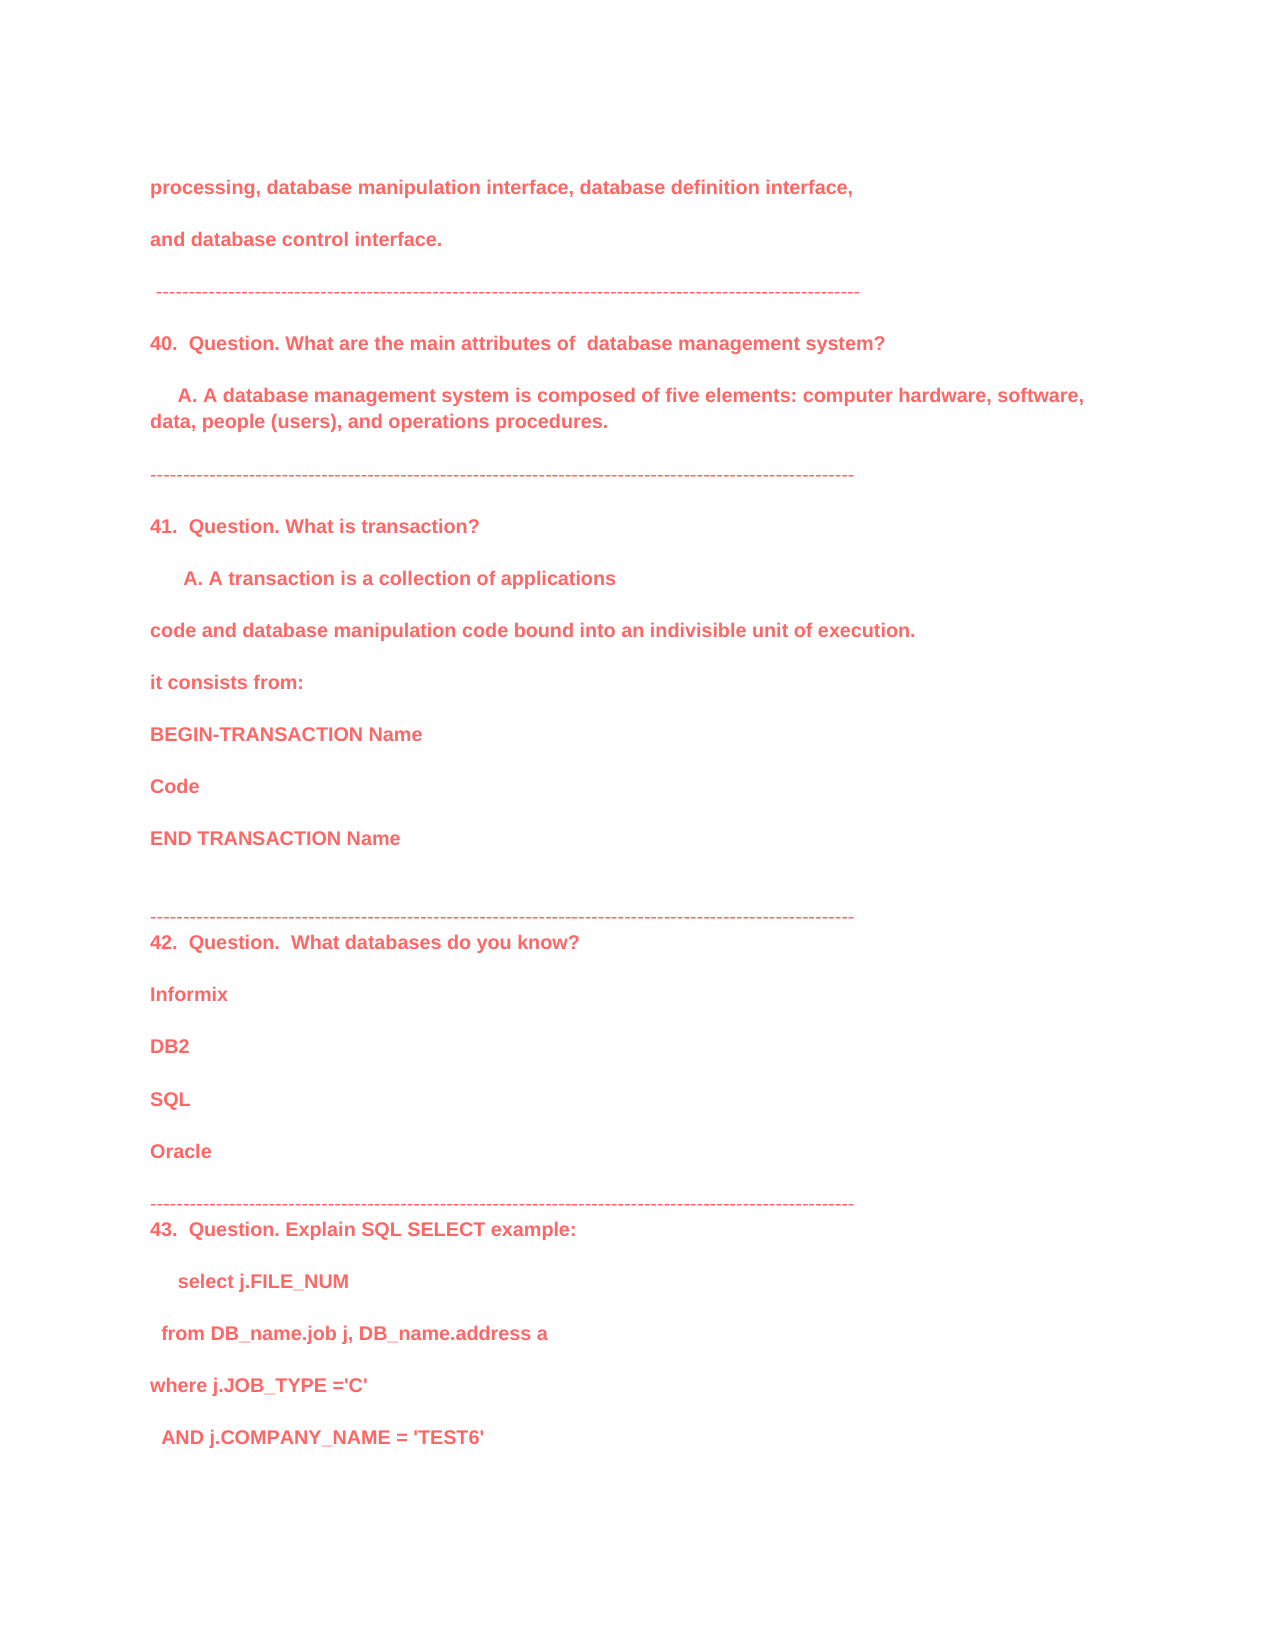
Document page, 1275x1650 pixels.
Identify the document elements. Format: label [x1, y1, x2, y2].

text [150, 150, 1125, 1475]
